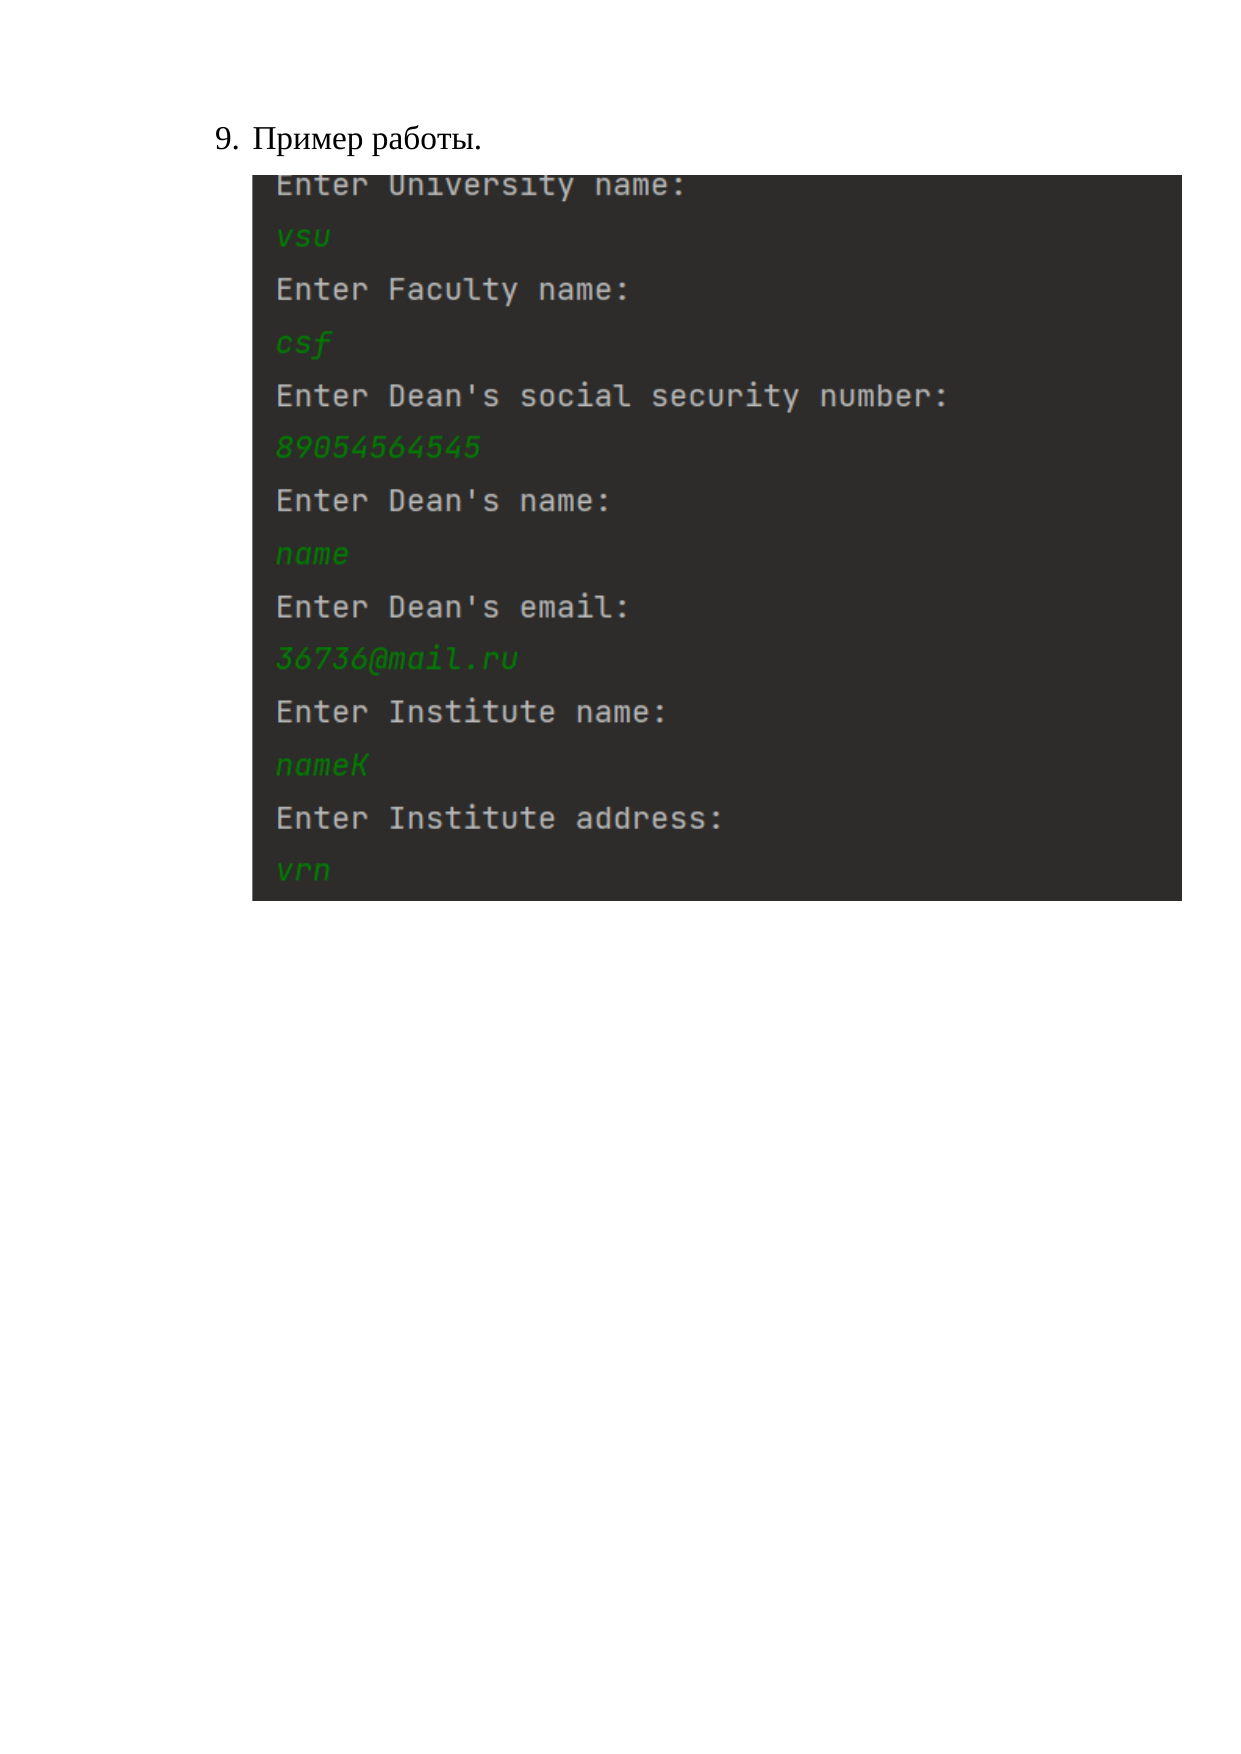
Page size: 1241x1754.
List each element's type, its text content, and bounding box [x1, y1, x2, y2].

list Пример работы. [215, 118, 1152, 156]
picture [252, 175, 1182, 901]
